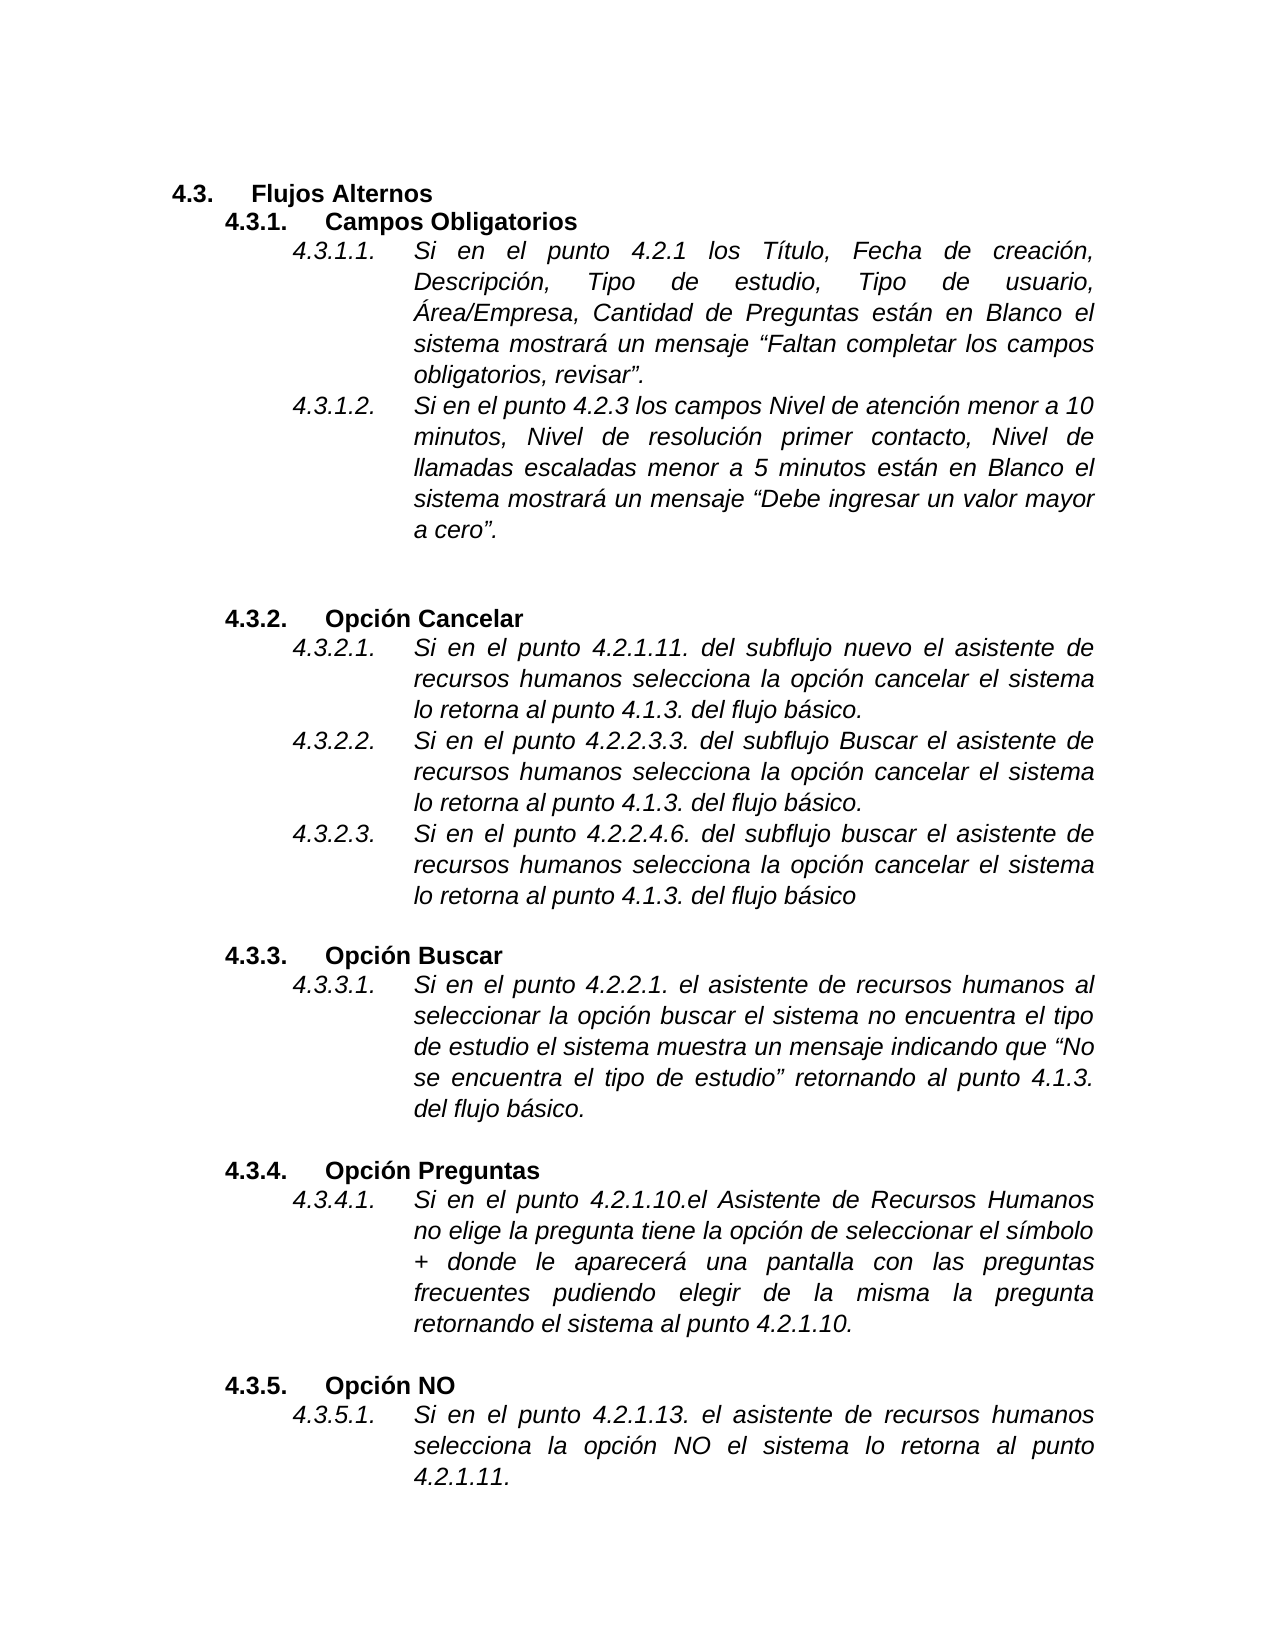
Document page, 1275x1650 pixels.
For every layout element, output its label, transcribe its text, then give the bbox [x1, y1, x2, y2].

list Opción Cancelar [287, 604, 1098, 633]
list Si en el punto 4.2.2.1. el asistente de recursos humanos al seleccionar la opción buscar el sistema no encuentra el tipo de estudio el sistema muestra un mensaje indicando que “No se encuentra el tipo de estudio” retornando al punto 4.1.3. del flujo básico. [376, 970, 1098, 1123]
list Si en el punto 4.2.1.10.el Asistente de Recursos Humanos no elige la pregunta tiene la opción de seleccionar el símbolo + donde le aparecerá una pantalla con las preguntas frecuentes pudiendo elegir de la misma la pregunta retornando el sistema al punto 4.2.1.10. [376, 1185, 1098, 1338]
list Si en el punto 4.2.1.13. el asistente de recursos humanos selecciona la opción NO el sistema lo retorna al punto 4.2.1.11. [376, 1400, 1098, 1491]
list Flujos Alternos [213, 179, 1098, 207]
list Si en el punto 4.2.1 los Título, Fecha de creación, Descripción, Tipo de estudio, Tipo de usuario, Área/Empresa, Cantidad de Preguntas están en Blanco el sistema mostrará un mensaje “Faltan completar los campos obligatorios, revisar”. [376, 236, 1098, 389]
list Opción Preguntas [287, 1156, 1098, 1185]
list Si en el punto 4.2.2.3.3. del subflujo Buscar el asistente de recursos humanos selecciona la opción cancelar el sistema lo retorna al punto 4.1.3. del flujo básico. [376, 726, 1098, 817]
list Opción NO [287, 1371, 1098, 1400]
list Si en el punto 4.2.3 los campos Nivel de atención menor a 10 minutos, Nivel de resolución primer contacto, Nivel de llamadas escaladas menor a 5 minutos están en Blanco el sistema mostrará un mensaje “Debe ingresar un valor mayor a cero”. [376, 391, 1098, 544]
list Si en el punto 4.2.1.11. del subflujo nuevo el asistente de recursos humanos selecciona la opción cancelar el sistema lo retorna al punto 4.1.3. del flujo básico. [376, 633, 1098, 724]
list Campos Obligatorios [287, 207, 1098, 236]
list Opción Buscar [287, 941, 1098, 970]
list Si en el punto 4.2.2.4.6. del subflujo buscar el asistente de recursos humanos selecciona la opción cancelar el sistema lo retorna al punto 4.1.3. del flujo básico [376, 819, 1098, 910]
